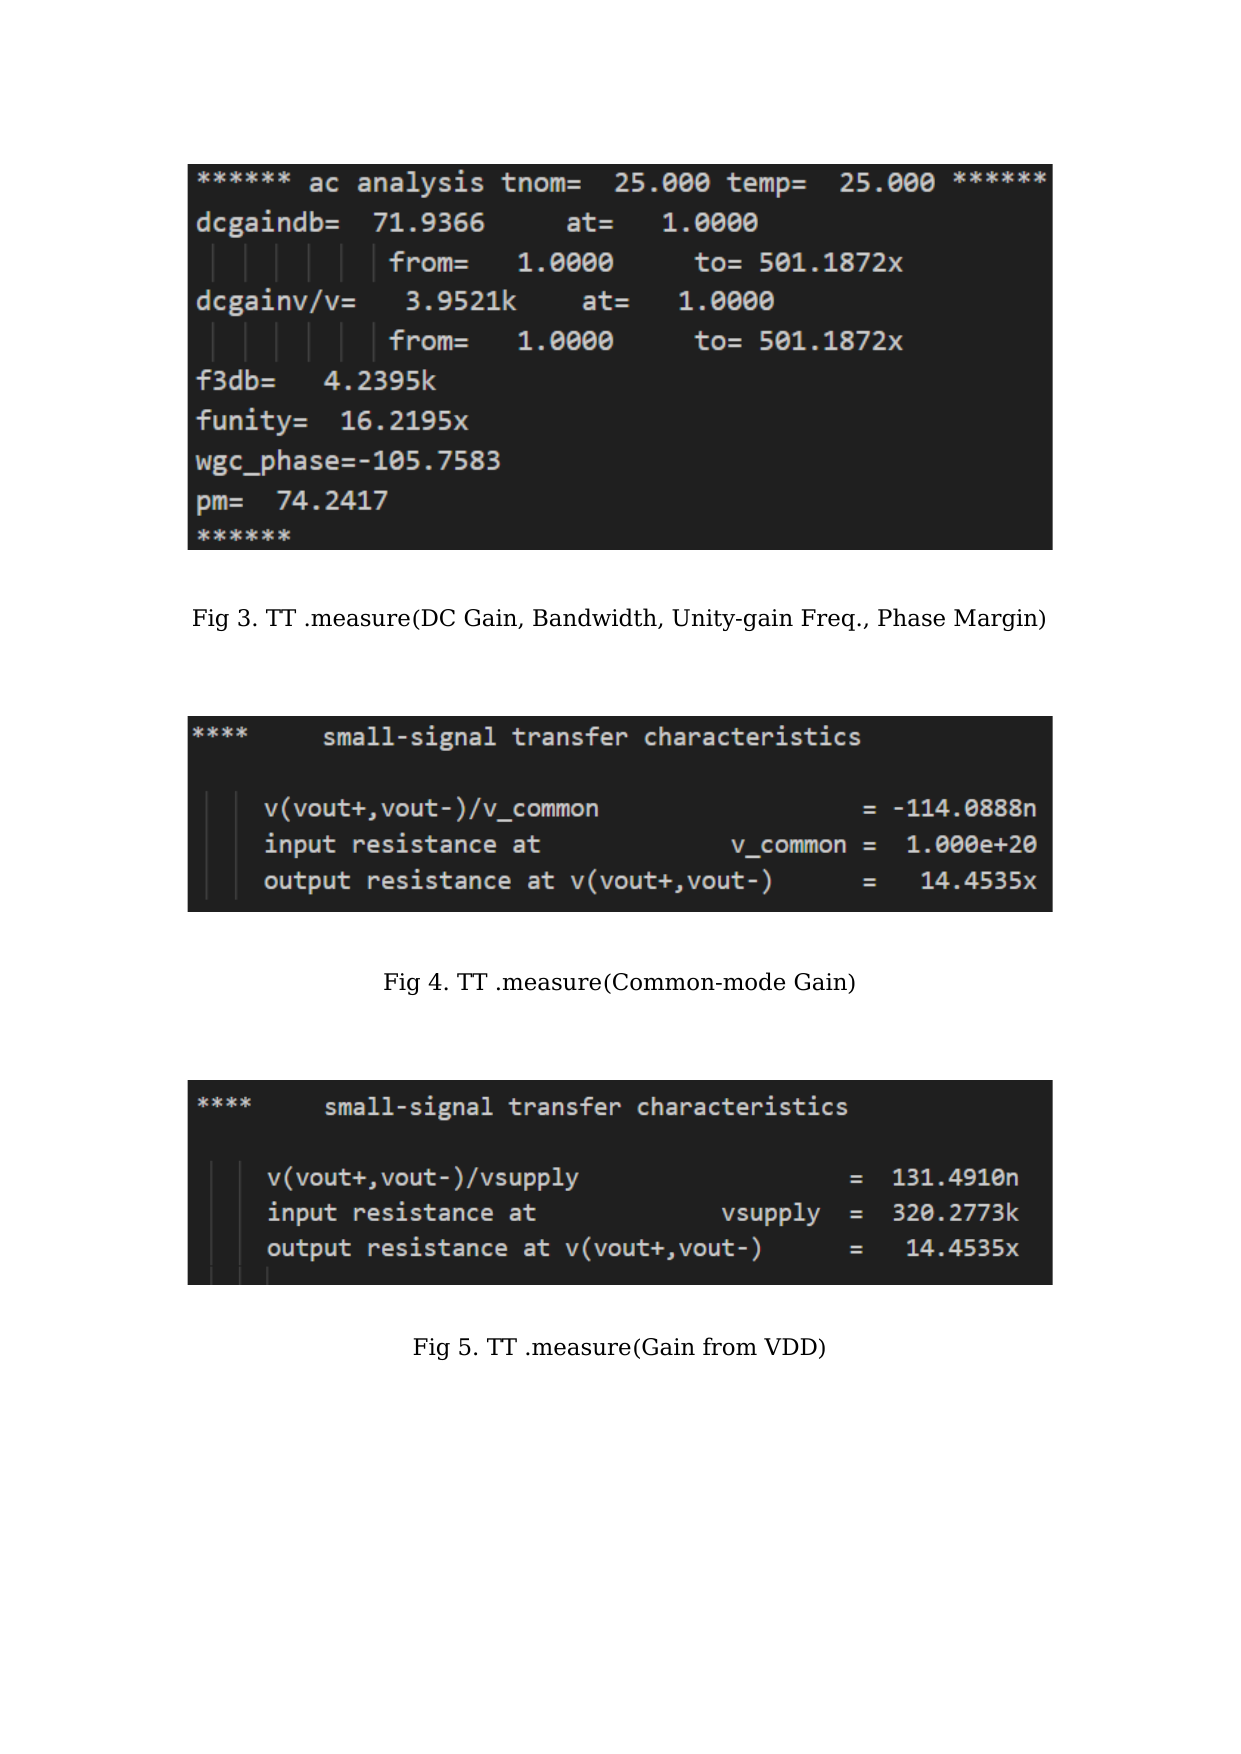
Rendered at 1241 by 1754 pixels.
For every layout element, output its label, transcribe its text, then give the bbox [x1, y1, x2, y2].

text Fig 4. TT .measure(Common-mode Gain) [187, 963, 1053, 1001]
picture [187, 164, 1053, 550]
picture [187, 1080, 1053, 1285]
text Fig 5. TT .measure(Gain from VDD) [187, 1327, 1053, 1365]
picture [187, 716, 1053, 912]
text Fig 3. TT .measure(DC Gain, Bandwidth, Unity-gain Freq., Phase Margin) [187, 599, 1053, 636]
